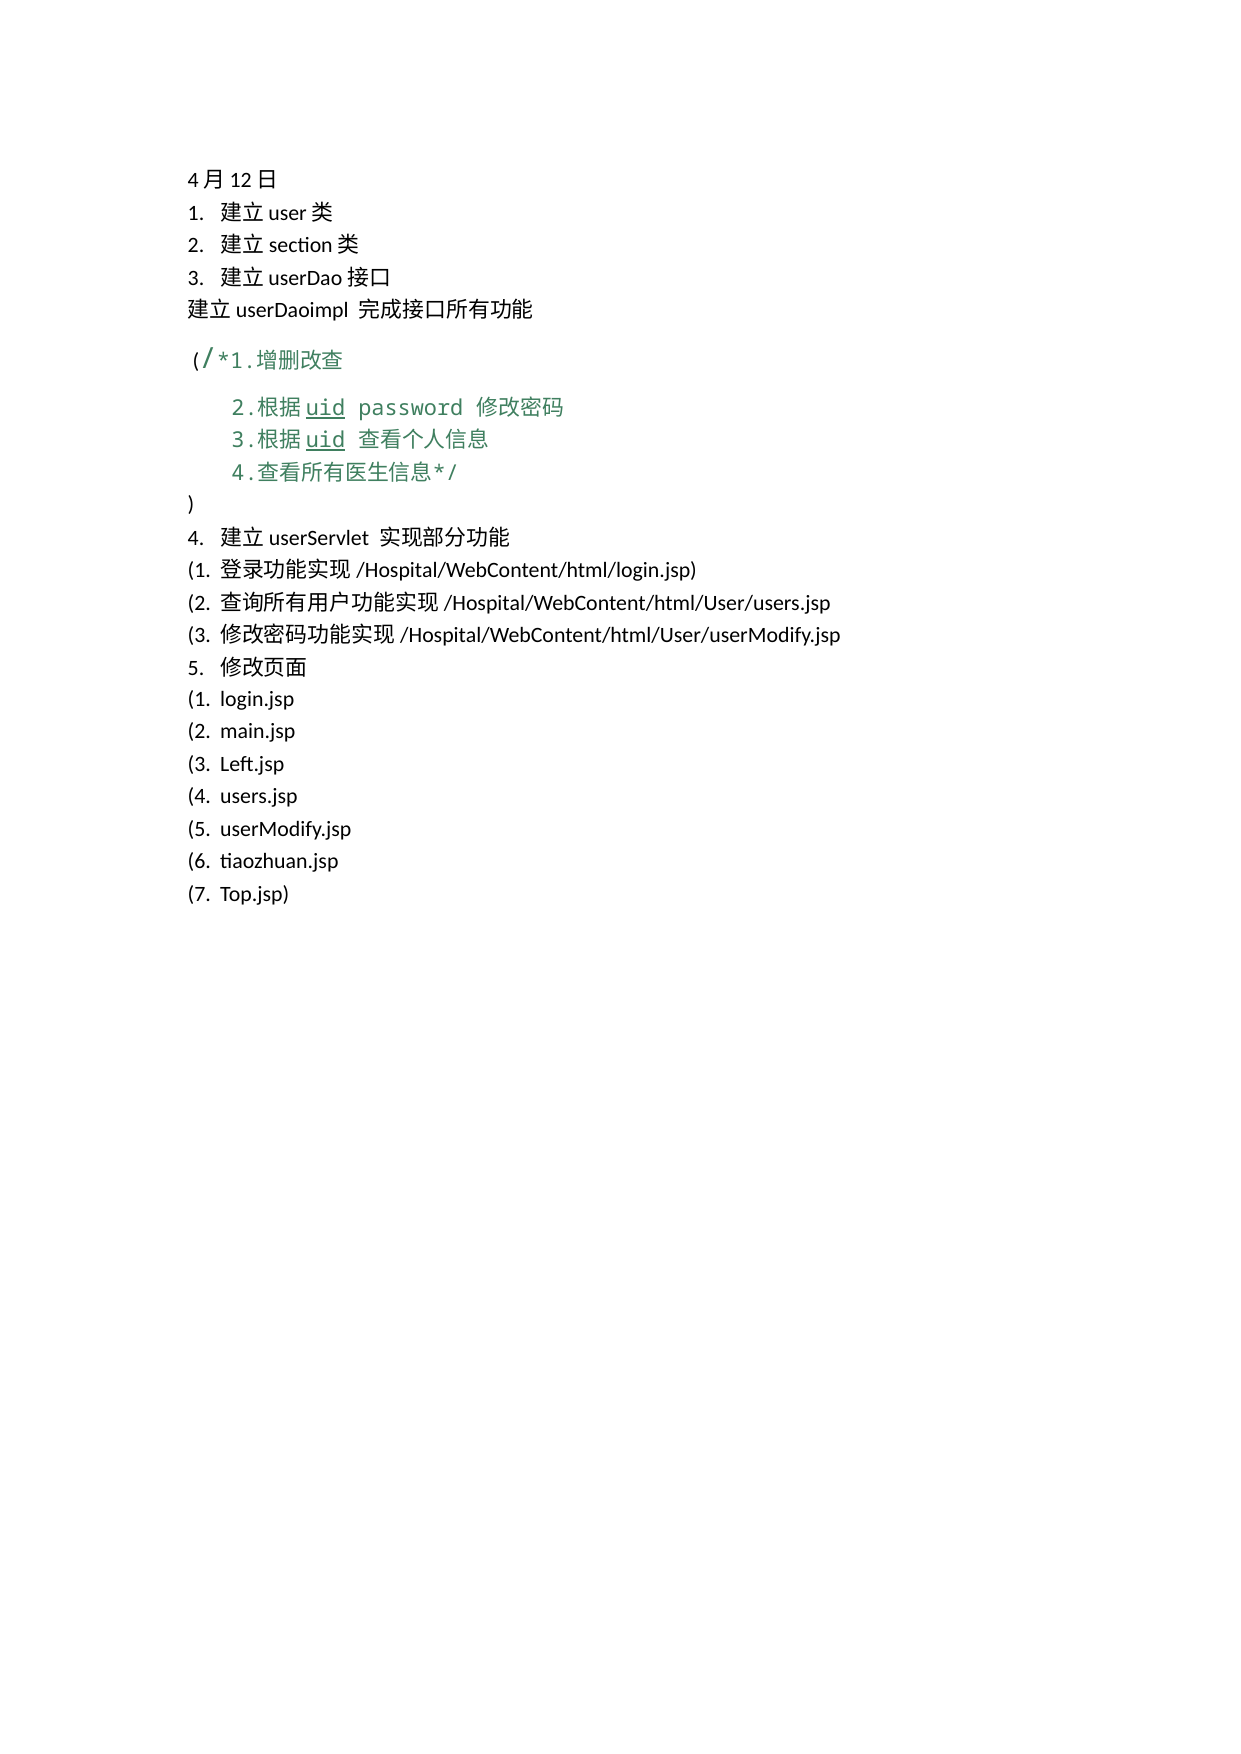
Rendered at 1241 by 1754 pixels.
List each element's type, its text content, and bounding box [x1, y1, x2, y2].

list 建立userDao 接口 [187, 259, 1053, 292]
list 修改密码功能实现 /Hospital/WebContent/html/User/userModify.jsp [187, 617, 1053, 649]
list 建立 section类 [187, 227, 1053, 259]
list tiaozhuan.jsp [187, 844, 1053, 877]
list 4.查看所有医生信息*/ [187, 454, 1053, 487]
list Top.jsp) [187, 877, 1053, 909]
text 2.根据uid password 修改密码 [187, 389, 1053, 422]
list 建立 userServlet 实现部分功能 [187, 519, 1053, 552]
text 建立userDaoimpl 完成接口所有功能 [187, 292, 1053, 324]
list Left.jsp [187, 747, 1053, 779]
list ) [187, 487, 1053, 519]
text 3.根据uid 查看个人信息 [187, 422, 1053, 454]
list users.jsp [187, 779, 1053, 812]
list 建立user 类 [187, 194, 1053, 227]
list userModify.jsp [187, 812, 1053, 844]
list login.jsp [187, 682, 1053, 714]
list 查询所有用户功能实现 /Hospital/WebContent/html/User/users.jsp [187, 584, 1053, 617]
list 登录功能实现 /Hospital/WebContent/html/login.jsp) [187, 552, 1053, 584]
text 4月12日 [187, 162, 1053, 194]
list main.jsp [187, 714, 1053, 747]
list 修改页面 [187, 649, 1053, 682]
text (/*1.增删改查 [187, 324, 1053, 389]
